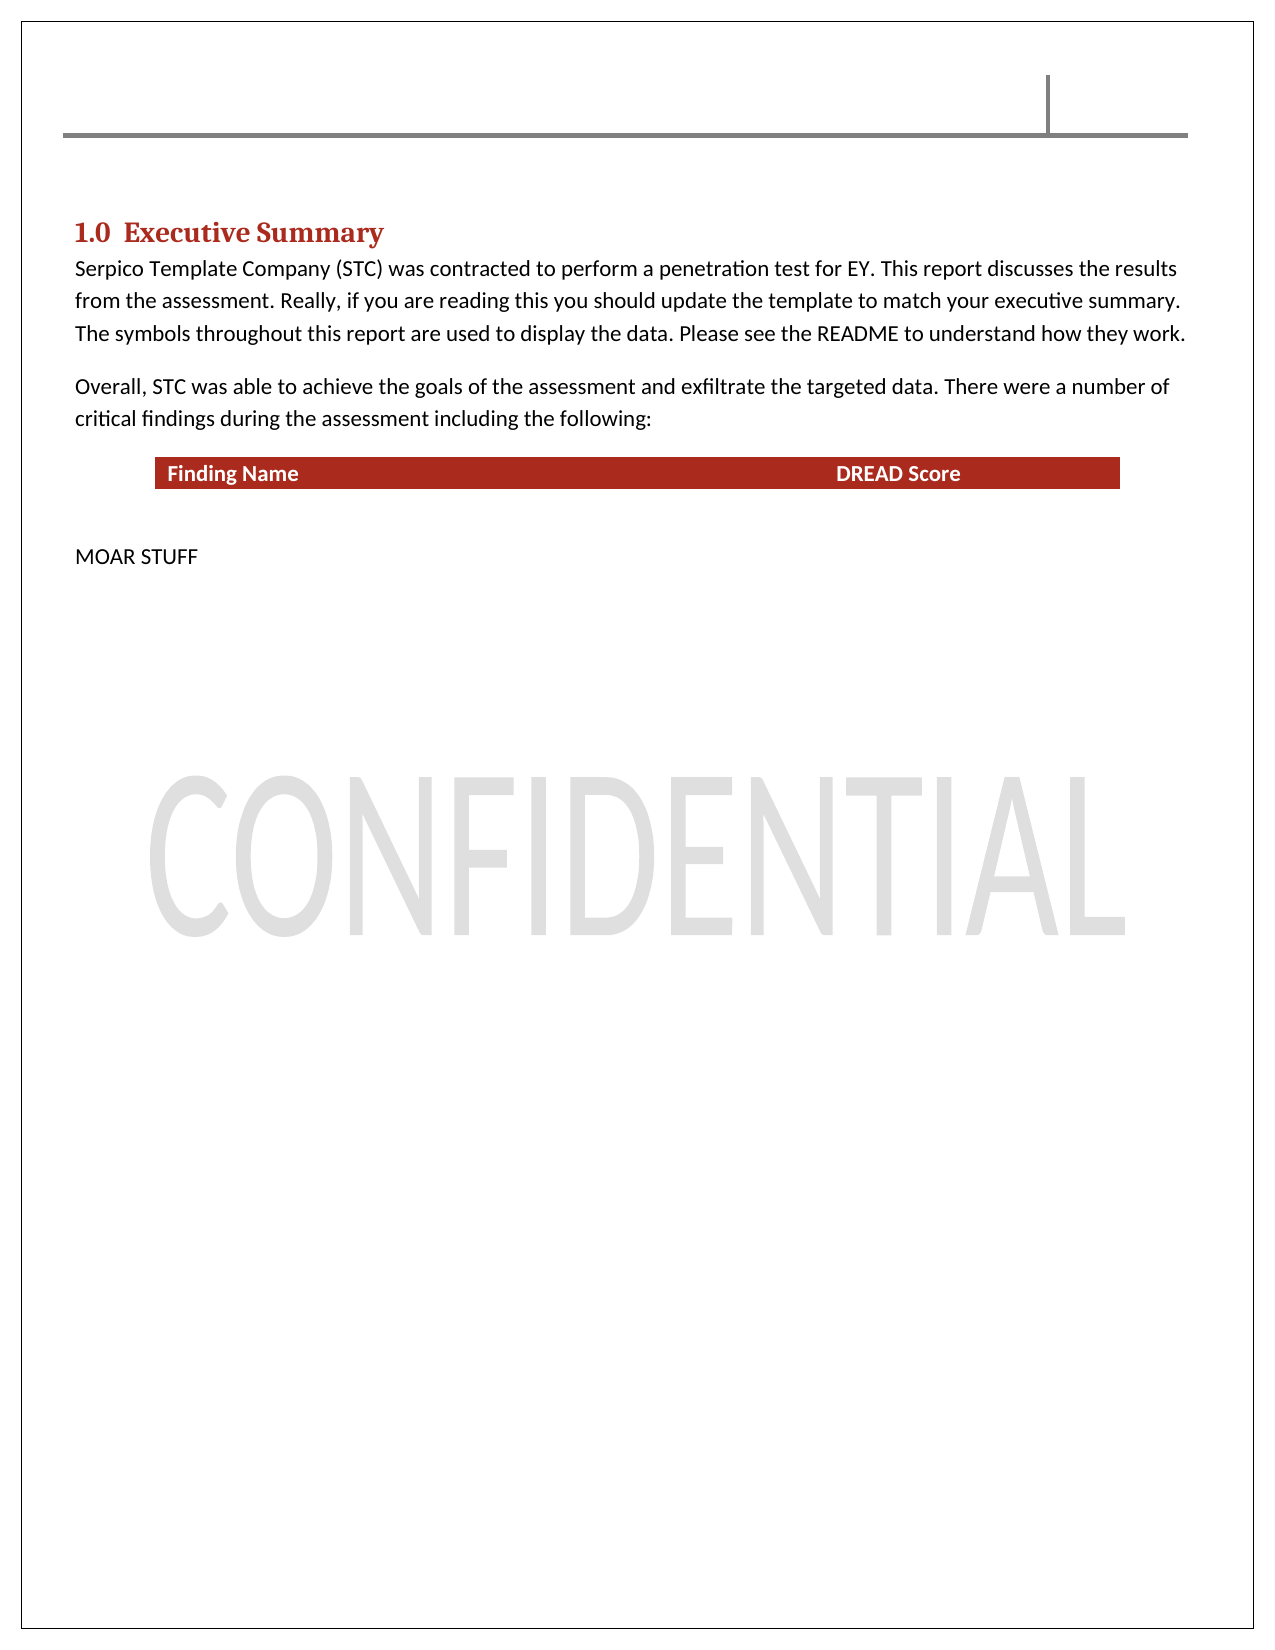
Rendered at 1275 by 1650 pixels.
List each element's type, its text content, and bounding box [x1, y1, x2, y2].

table_header DREAD Score [825, 459, 1118, 487]
subtitle Executive Summary [75, 216, 1200, 249]
table_header Finding Name [157, 459, 825, 487]
text Overall, STC was able to achieve the goals of the assessment and exfiltrate the targeted data. There were a number of critical findings during the assessment including the following: [75, 372, 1200, 432]
text MOAR STUFF [75, 542, 1200, 570]
text Serpico Template Company (STC) was contracted to perform a penetration test for EY. This report discusses the results from the assessment. Really, if you are reading this you should update the template to match your executive summary. The symbols throughout this report are used to display the data. Please see the README to understand how they work. [75, 254, 1200, 347]
